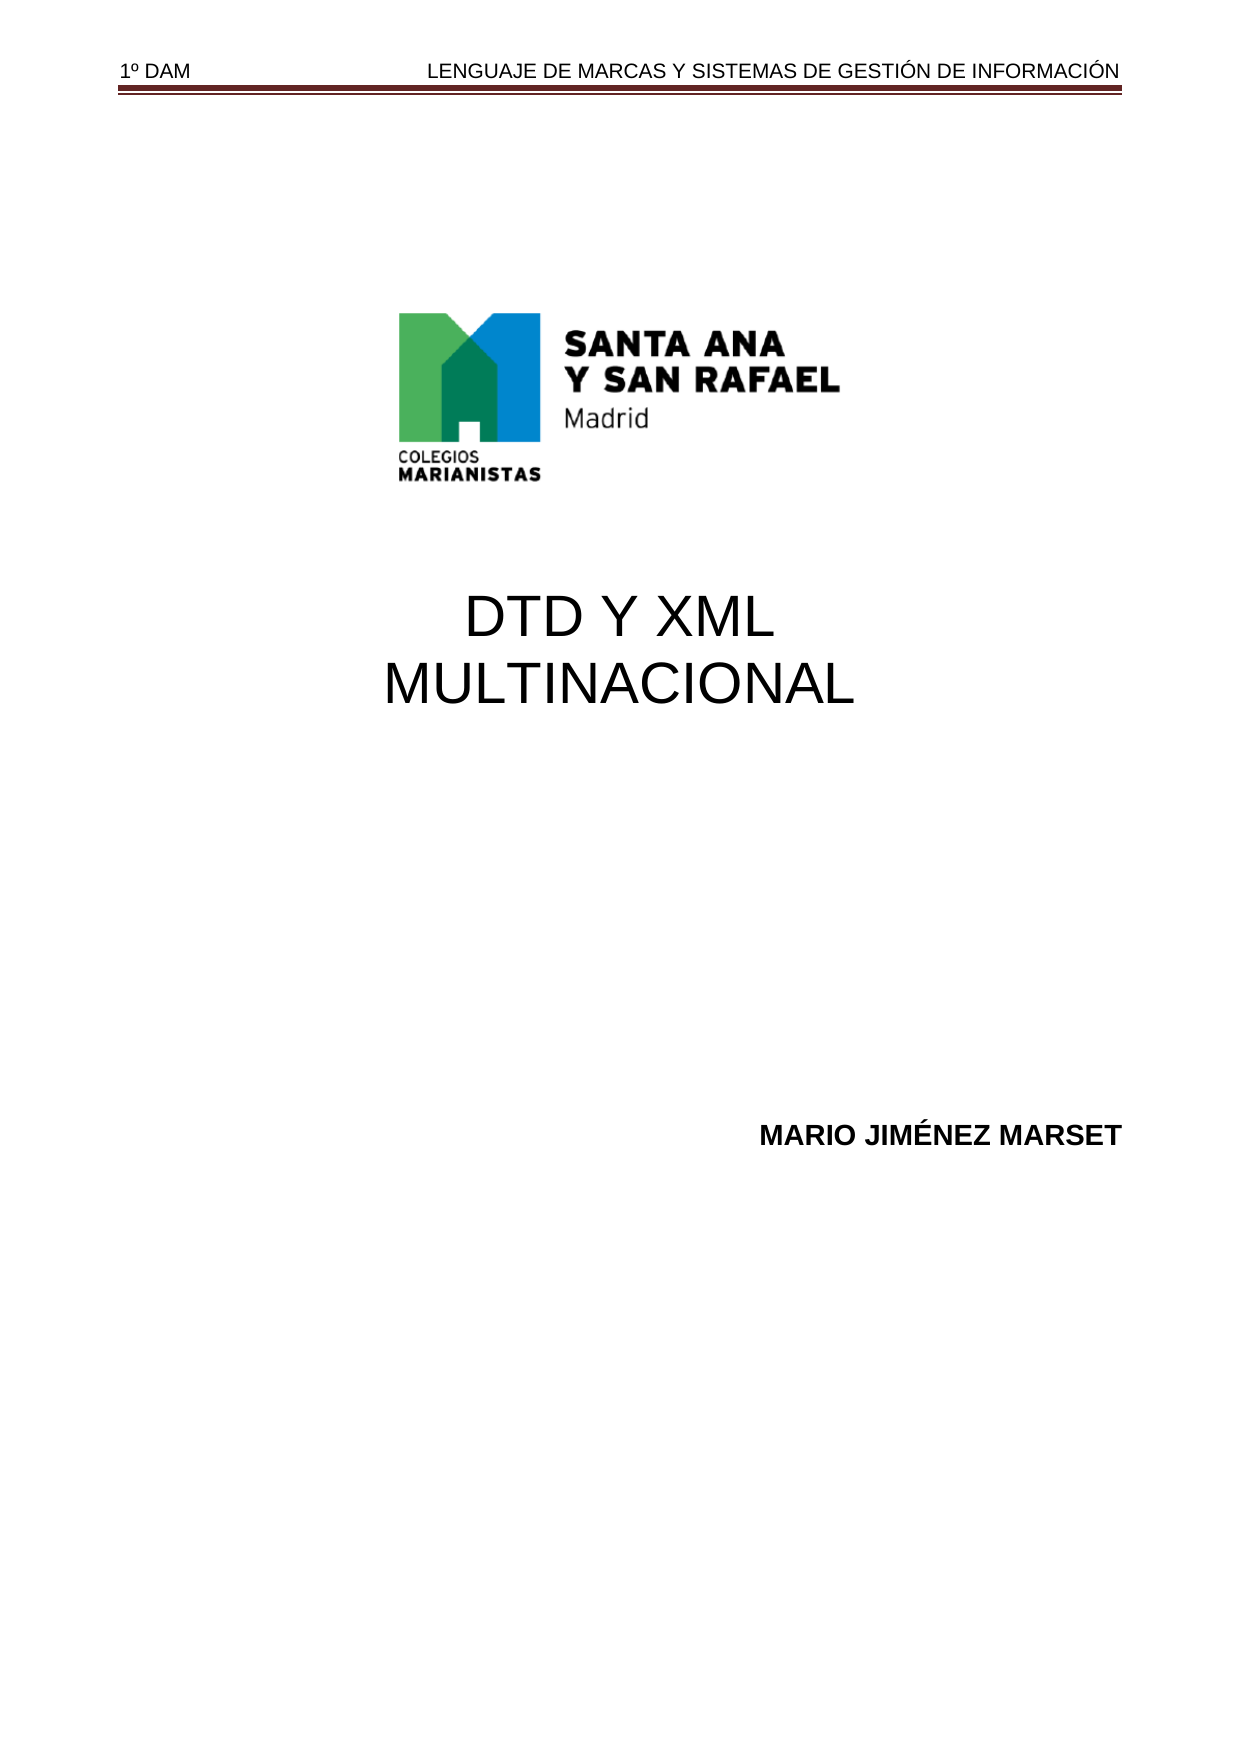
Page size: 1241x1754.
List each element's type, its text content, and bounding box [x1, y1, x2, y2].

text DTD Y XML [118, 581, 1122, 648]
text MARIO JIMÉNEZ MARSET [118, 1118, 1122, 1152]
text MULTINACIONAL [118, 648, 1122, 716]
picture [392, 307, 848, 491]
